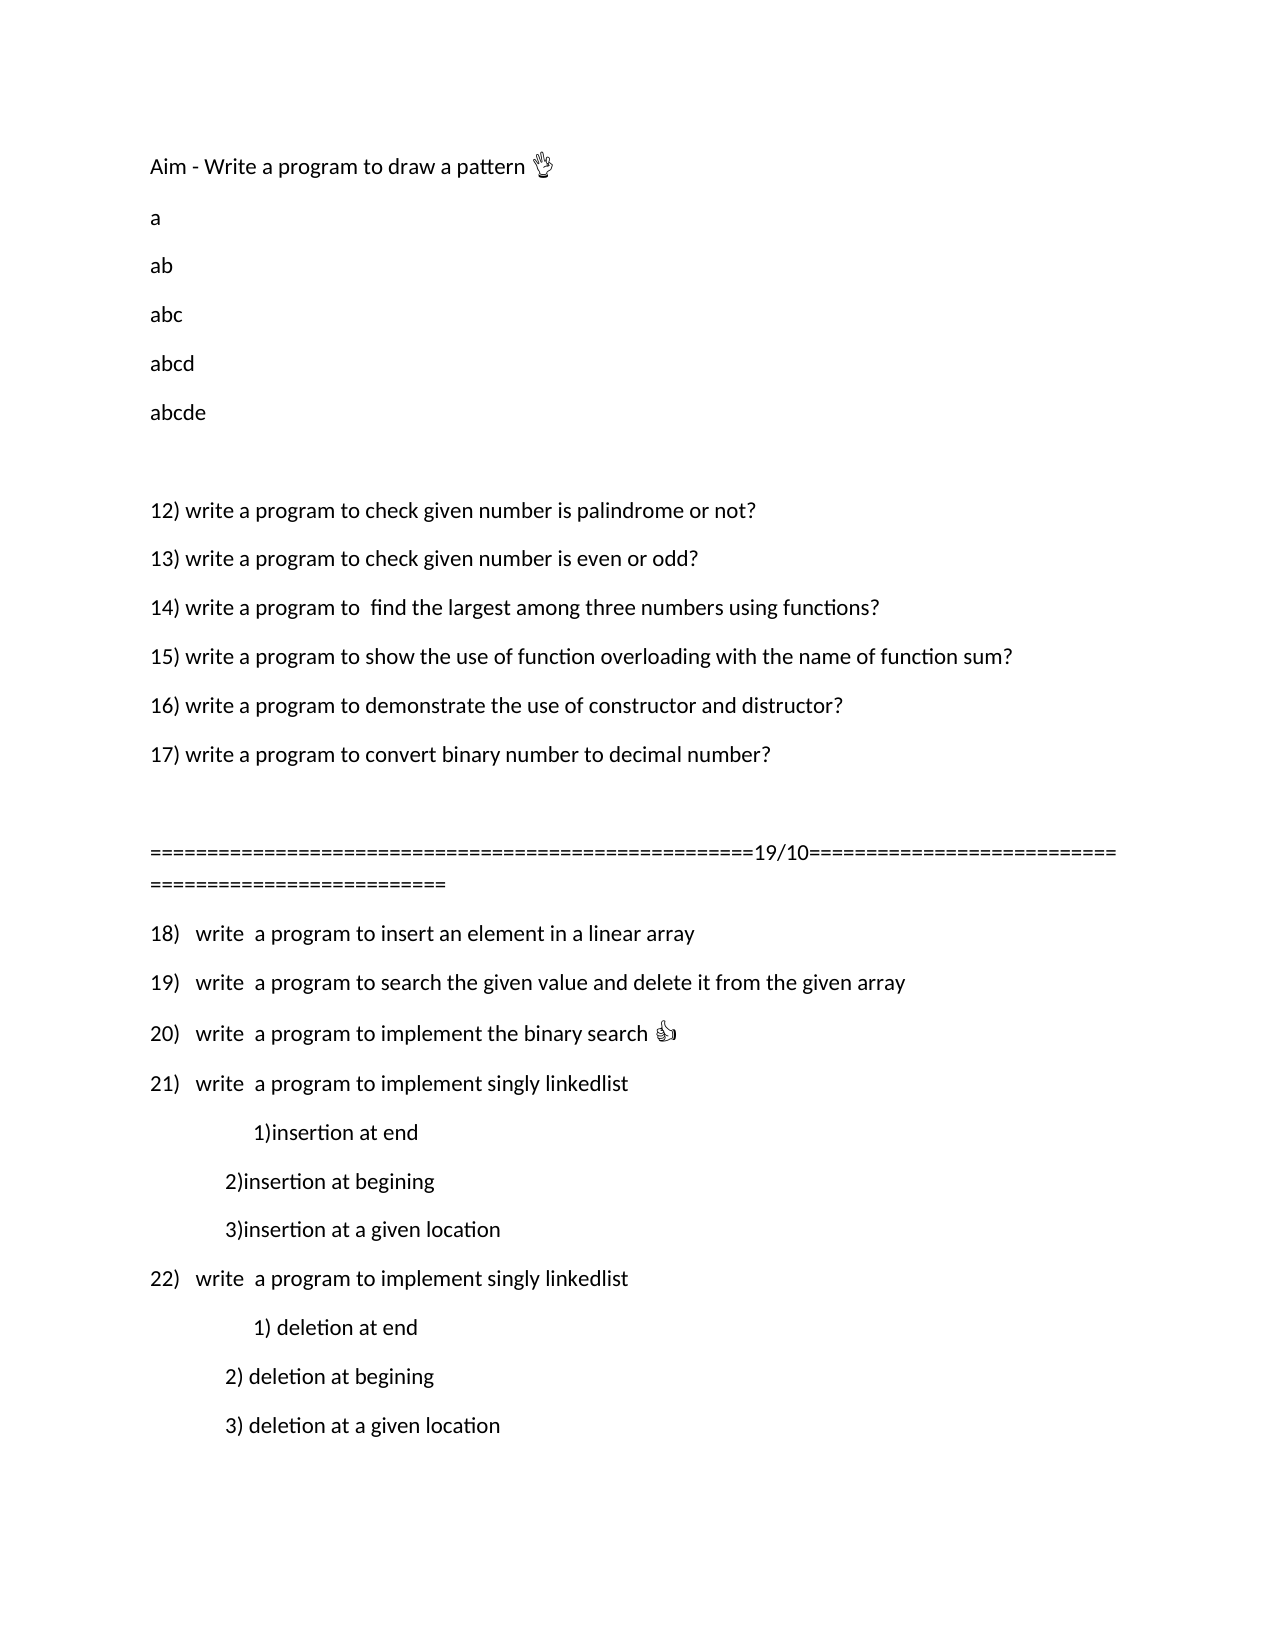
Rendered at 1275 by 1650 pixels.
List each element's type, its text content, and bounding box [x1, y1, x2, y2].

text a [150, 203, 1125, 231]
text abcd [150, 349, 1125, 377]
text 16) write a program to demonstrate the use of constructor and distructor? [150, 691, 1125, 719]
text 1)insertion at end [150, 1118, 1125, 1146]
text 13) write a program to check given number is even or odd? [150, 544, 1125, 573]
text 21) write a program to implement singly linkedlist [150, 1069, 1125, 1097]
text 1) deletion at end [150, 1313, 1125, 1341]
text abcde [150, 398, 1125, 426]
text 14) write a program to find the largest among three numbers using functions? [150, 593, 1125, 621]
text 3) deletion at a given location [150, 1411, 1125, 1439]
text 3)insertion at a given location [150, 1216, 1125, 1244]
text 12) write a program to check given number is palindrome or not? [150, 496, 1125, 524]
text 17) write a program to convert binary number to decimal number? [150, 740, 1125, 768]
text 19) write a program to search the given value and delete it from the given array [150, 968, 1125, 996]
text Aim - Write a program to draw a pattern 👌 [150, 150, 1125, 181]
text 22) write a program to implement singly linkedlist [150, 1264, 1125, 1292]
text 18) write a program to insert an element in a linear array [150, 919, 1125, 947]
text abc [150, 300, 1125, 328]
text 2)insertion at begining [150, 1167, 1125, 1195]
text 15) write a program to show the use of function overloading with the name of function sum? [150, 642, 1125, 670]
text ab [150, 251, 1125, 279]
text 20) write a program to implement the binary search 👍 [150, 1016, 1125, 1048]
text 2) deletion at begining [150, 1362, 1125, 1390]
text =====================================================19/10===================================================== [150, 838, 1125, 898]
